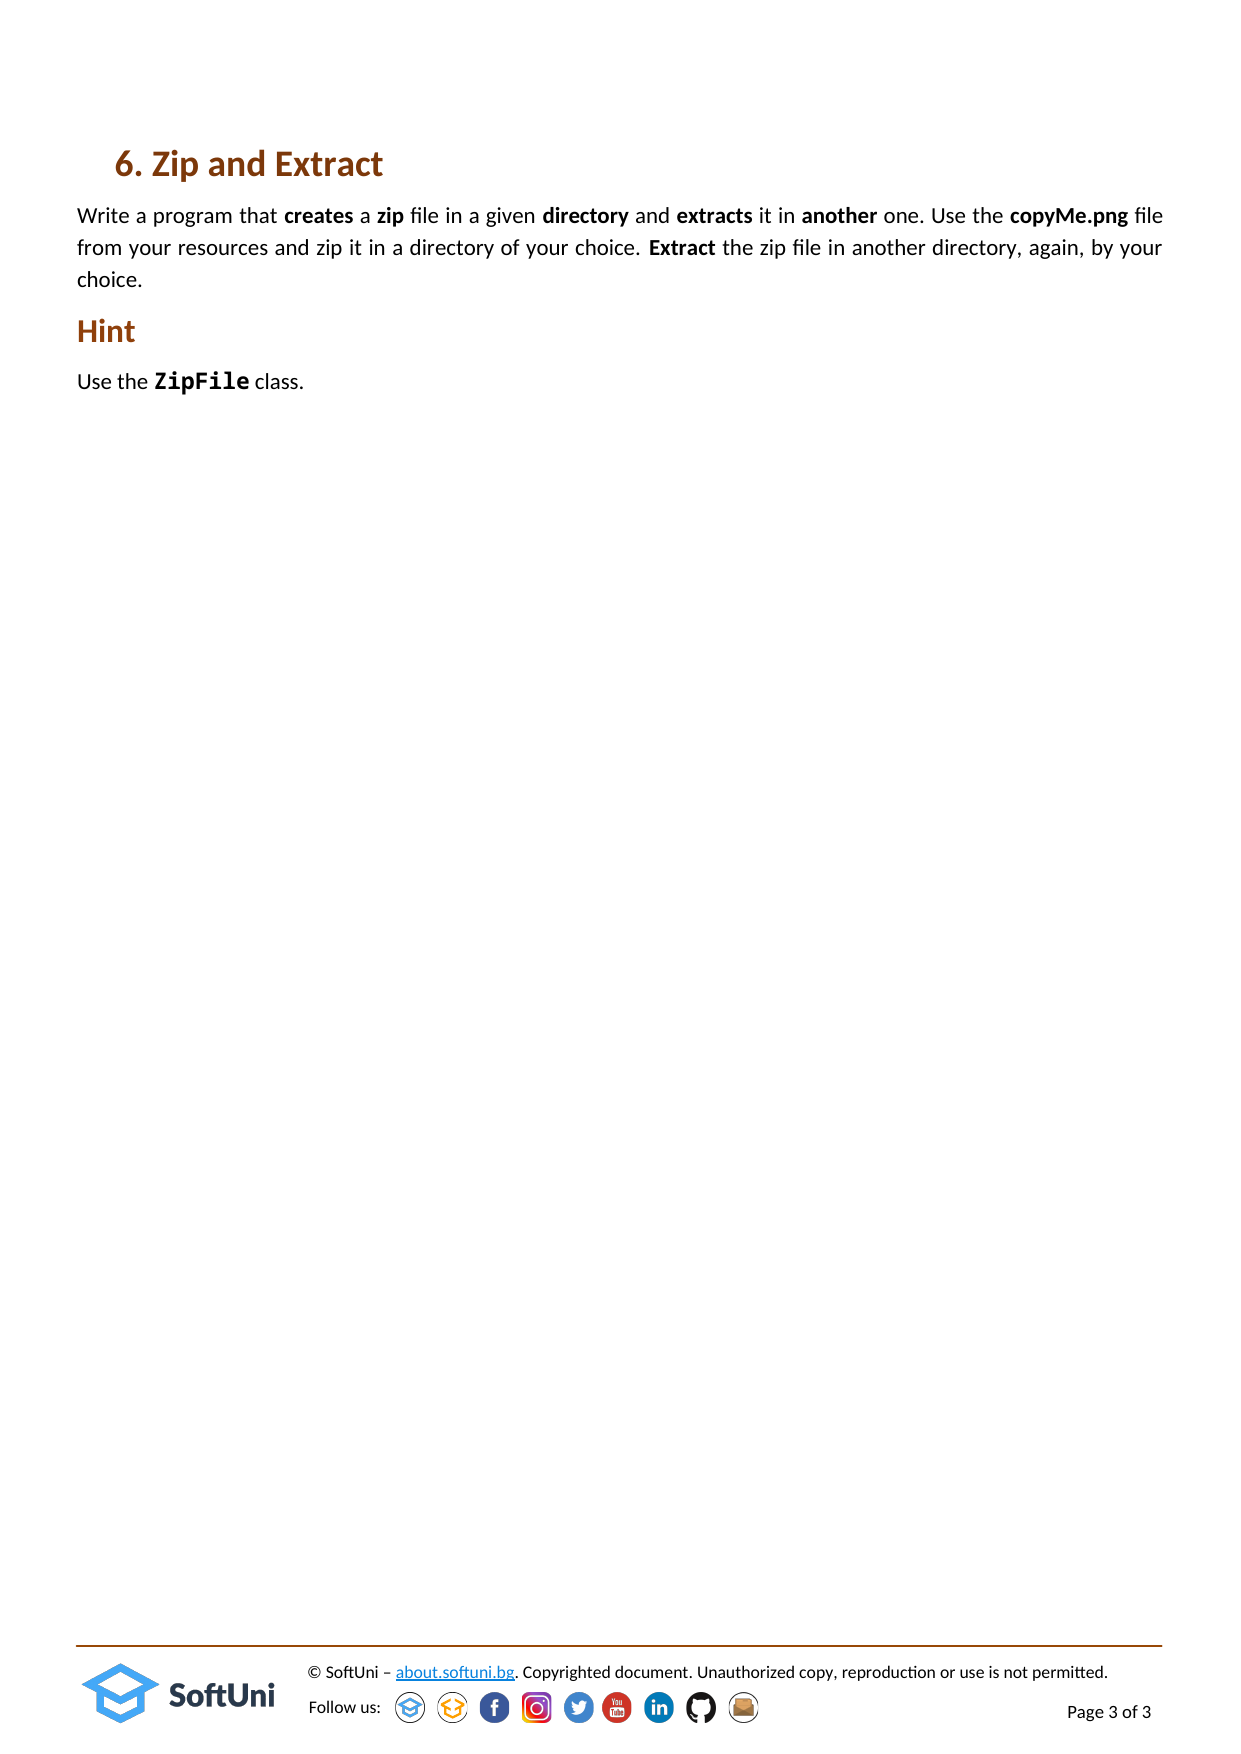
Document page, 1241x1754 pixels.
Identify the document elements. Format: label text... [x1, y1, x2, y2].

subtitle Zip and Extract [114, 140, 1163, 186]
picture [644, 1692, 653, 1701]
picture [665, 1714, 674, 1723]
picture [395, 1692, 425, 1723]
picture [602, 1692, 632, 1723]
picture [658, 1705, 667, 1714]
text Use the ZipFile class. [77, 365, 1163, 397]
picture [479, 1692, 510, 1723]
picture [437, 1692, 468, 1723]
text Write a program that creates a zip file in a given directory and extracts it in another one. Use the copyMe.png file from your resources and zip it in a directory of your choice. Extract the zip file in another directory, again, by your choice. [77, 201, 1163, 293]
picture [728, 1692, 759, 1723]
picture [522, 1692, 552, 1723]
picture [75, 1658, 281, 1729]
picture [644, 1714, 653, 1723]
picture [665, 1692, 674, 1701]
picture [686, 1692, 716, 1723]
picture [564, 1692, 594, 1723]
subtitle Hint [77, 310, 1163, 351]
